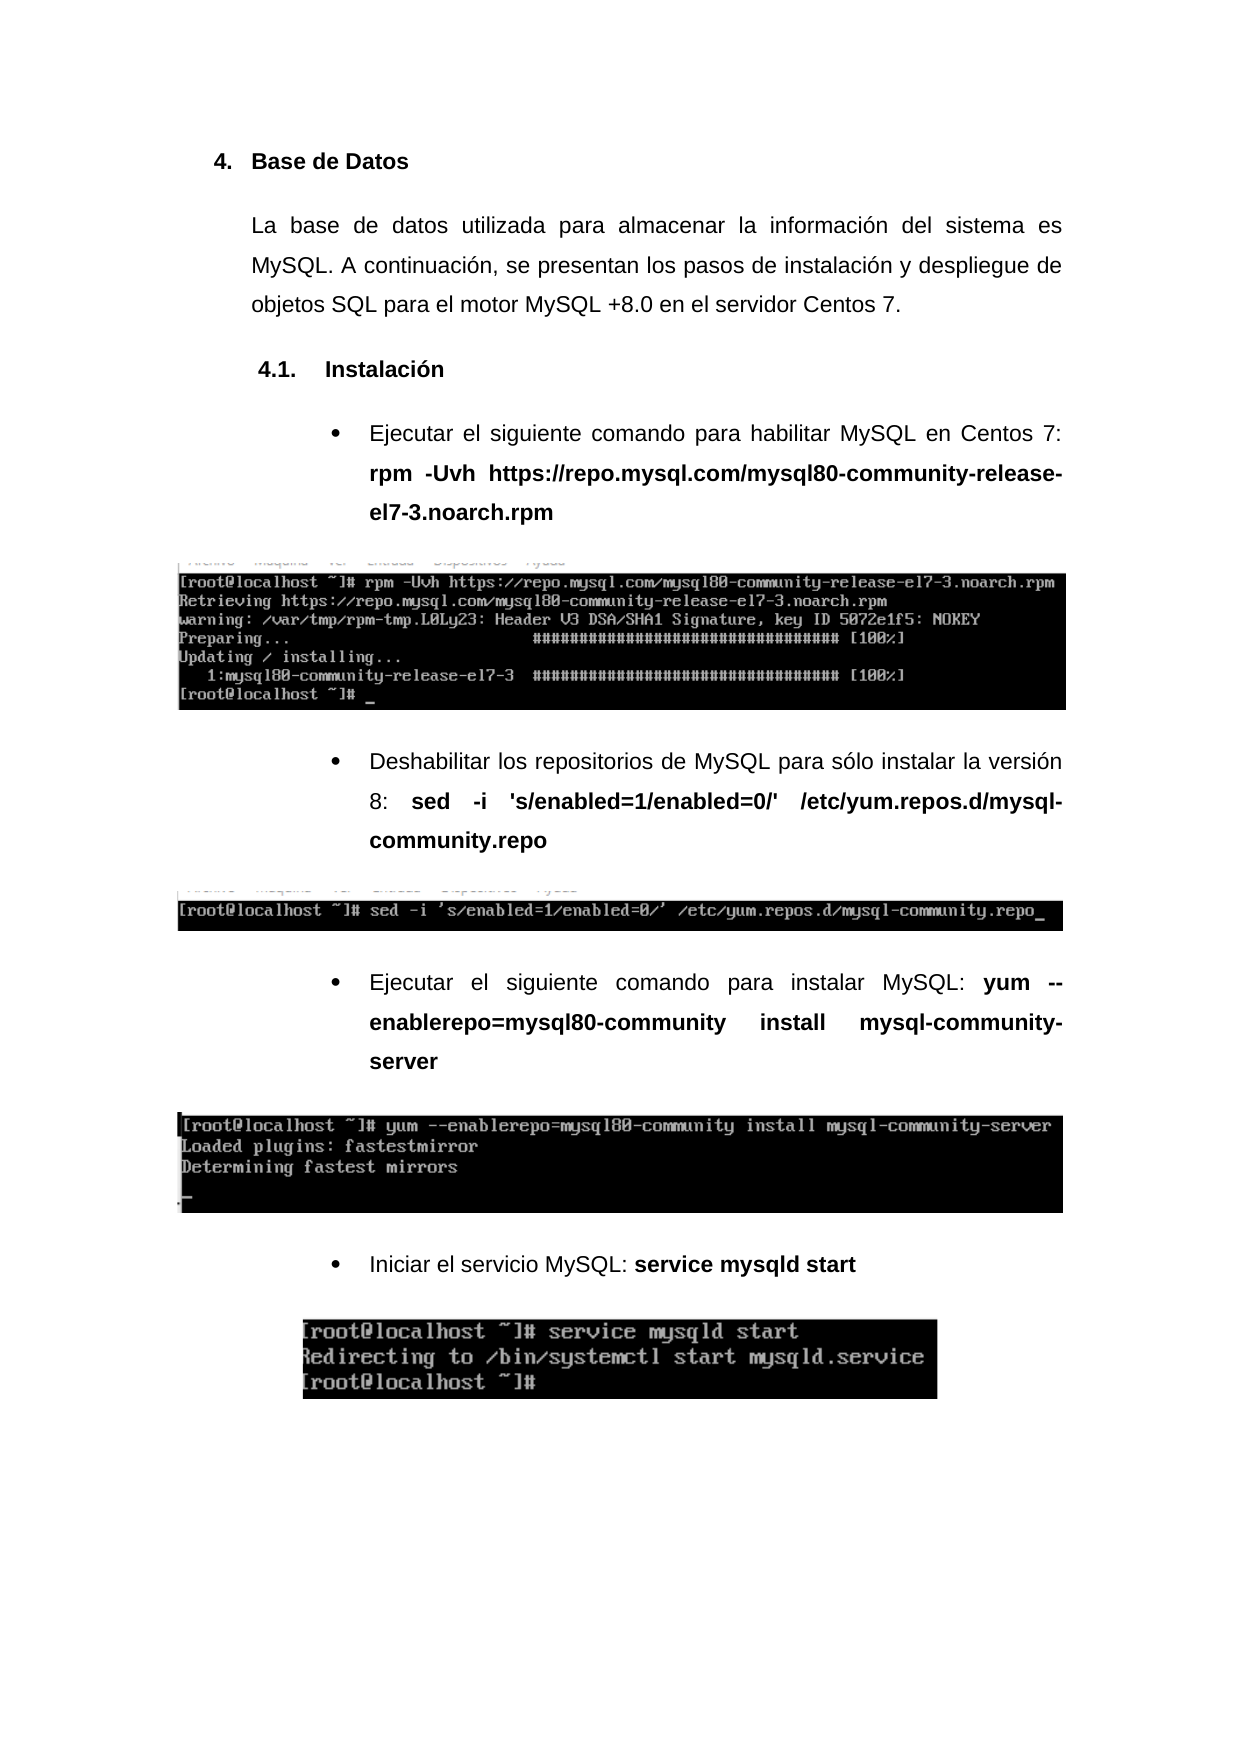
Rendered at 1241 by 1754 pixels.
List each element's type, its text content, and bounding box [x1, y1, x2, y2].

picture [177, 563, 1066, 710]
text La base de datos utilizada para almacenar la información del sistema es MySQL. A continuación, se presentan los pasos de instalación y despliegue de objetos SQL para el motor MySQL +8.0 en el servidor Centos 7. [251, 212, 1063, 317]
picture [302, 1315, 938, 1399]
list Deshabilitar los repositorios de MySQL para sólo instalar la versión 8: sed -i 's/enabled=1/enabled=0/' /etc/yum.repos.d/mysql-community.repo [332, 748, 1063, 854]
list Iniciar el servicio MySQL: service mysqld start [332, 1251, 1063, 1278]
list Ejecutar el siguiente comando para habilitar MySQL en Centos 7: rpm -Uvh https://repo.mysql.com/mysql80-community-release-el7-3.noarch.rpm [332, 420, 1063, 525]
subtitle Instalación [258, 356, 1063, 382]
picture [177, 891, 1063, 931]
list Ejecutar el siguiente comando para instalar MySQL: yum --enablerepo=mysql80-community install mysql-community-server [332, 969, 1063, 1074]
subtitle Base de Datos [213, 148, 1063, 174]
picture [177, 1112, 1063, 1213]
